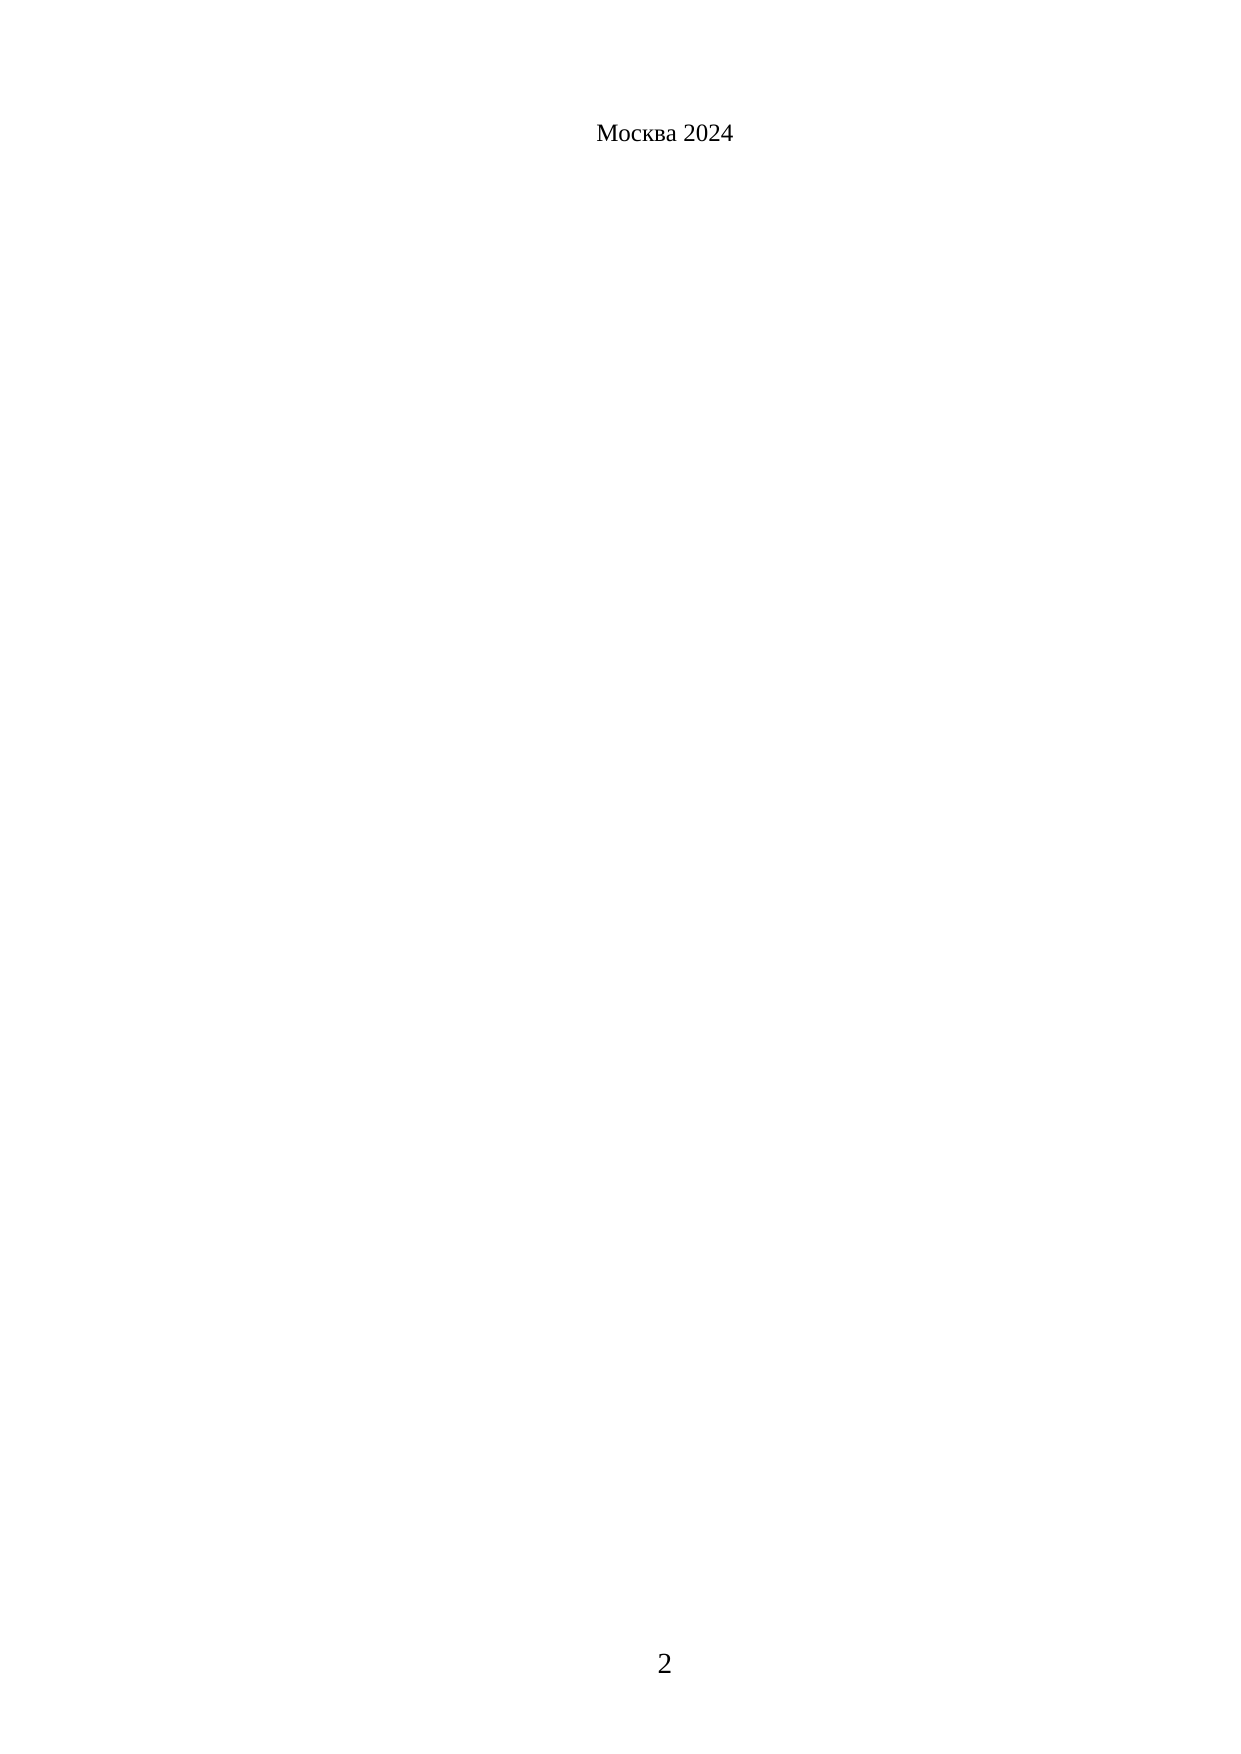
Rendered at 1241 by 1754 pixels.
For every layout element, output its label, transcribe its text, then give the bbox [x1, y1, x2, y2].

text Москва 2024 [177, 118, 1152, 147]
